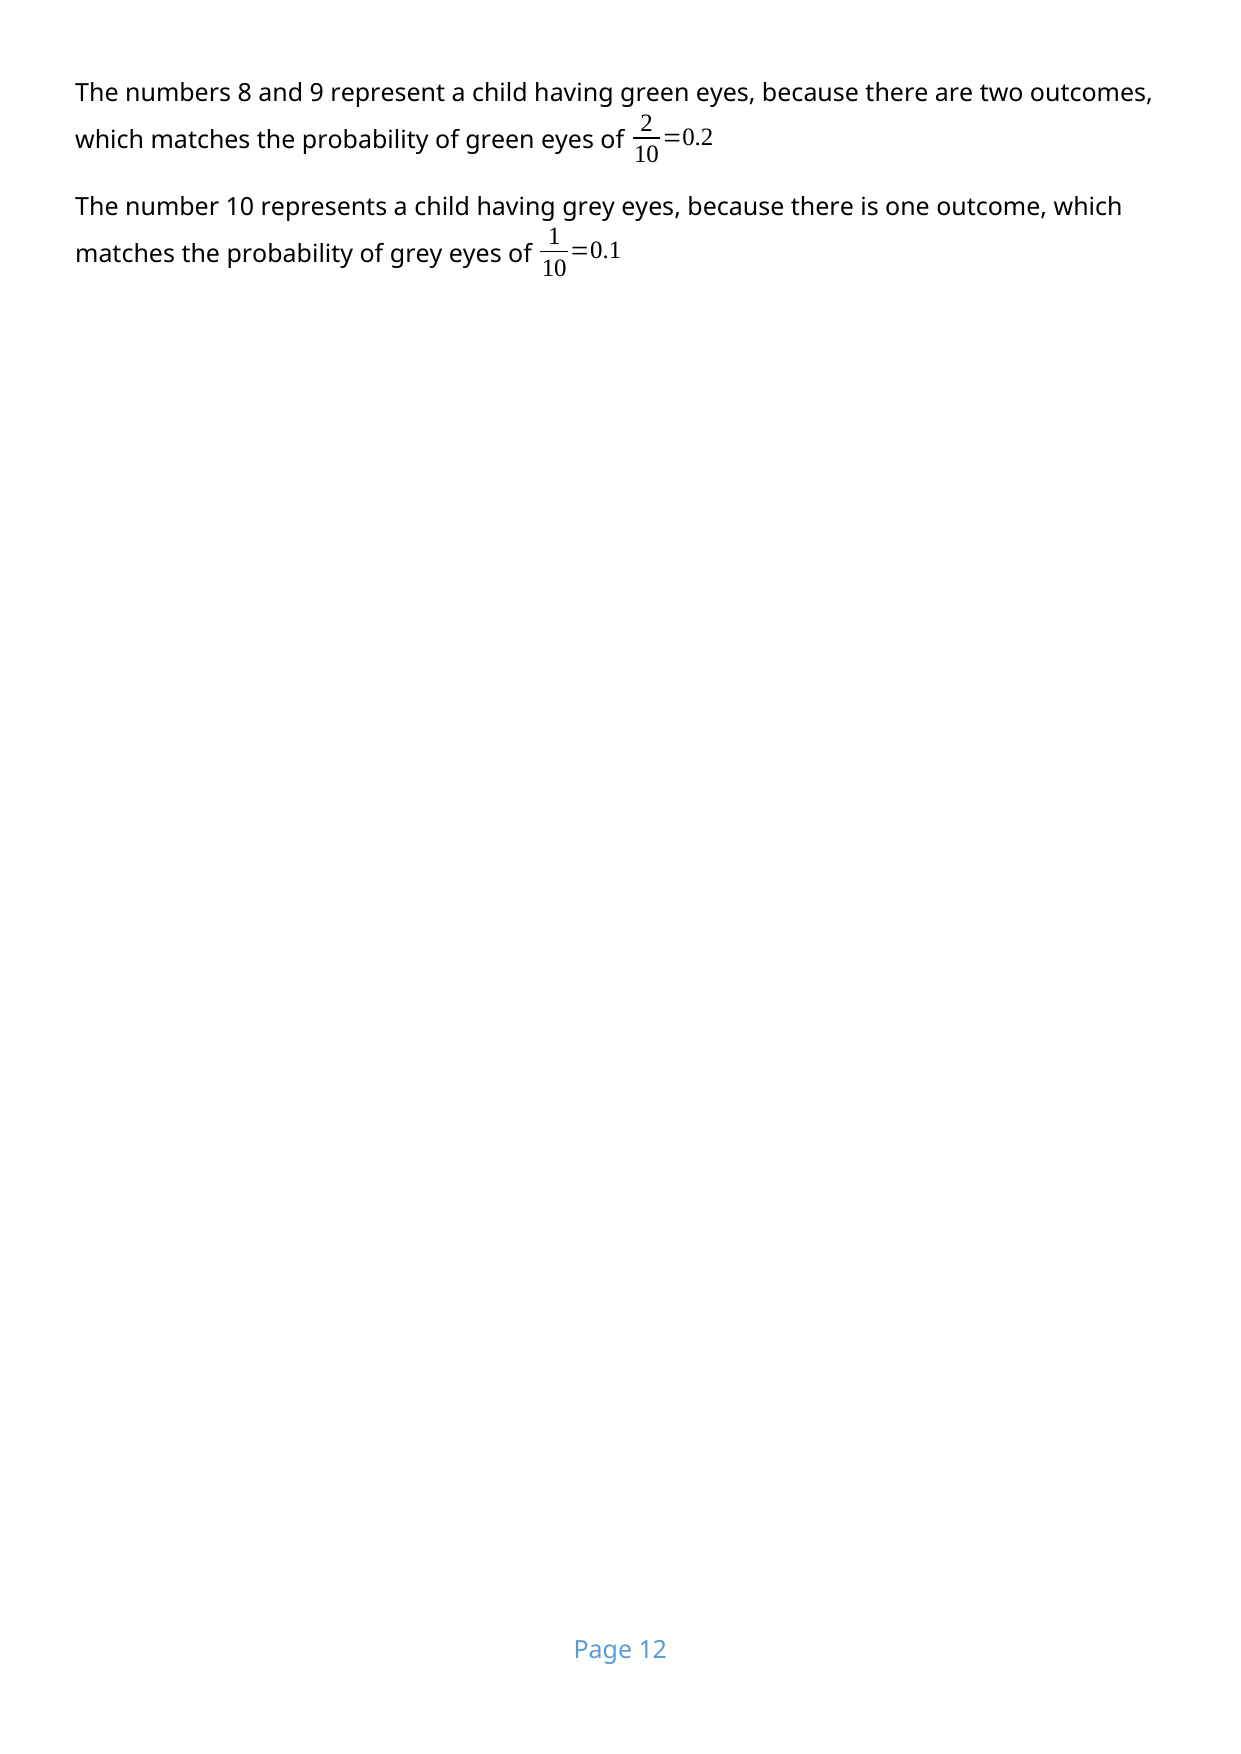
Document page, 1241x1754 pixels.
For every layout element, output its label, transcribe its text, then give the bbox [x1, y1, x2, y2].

text The number 10 represents a child having grey eyes, because there is one outcome, which matches the probability of grey eyes of [75, 189, 1165, 282]
text The numbers 8 and 9 represent a child having green eyes, because there are two outcomes, which matches the probability of green eyes of [75, 75, 1165, 168]
